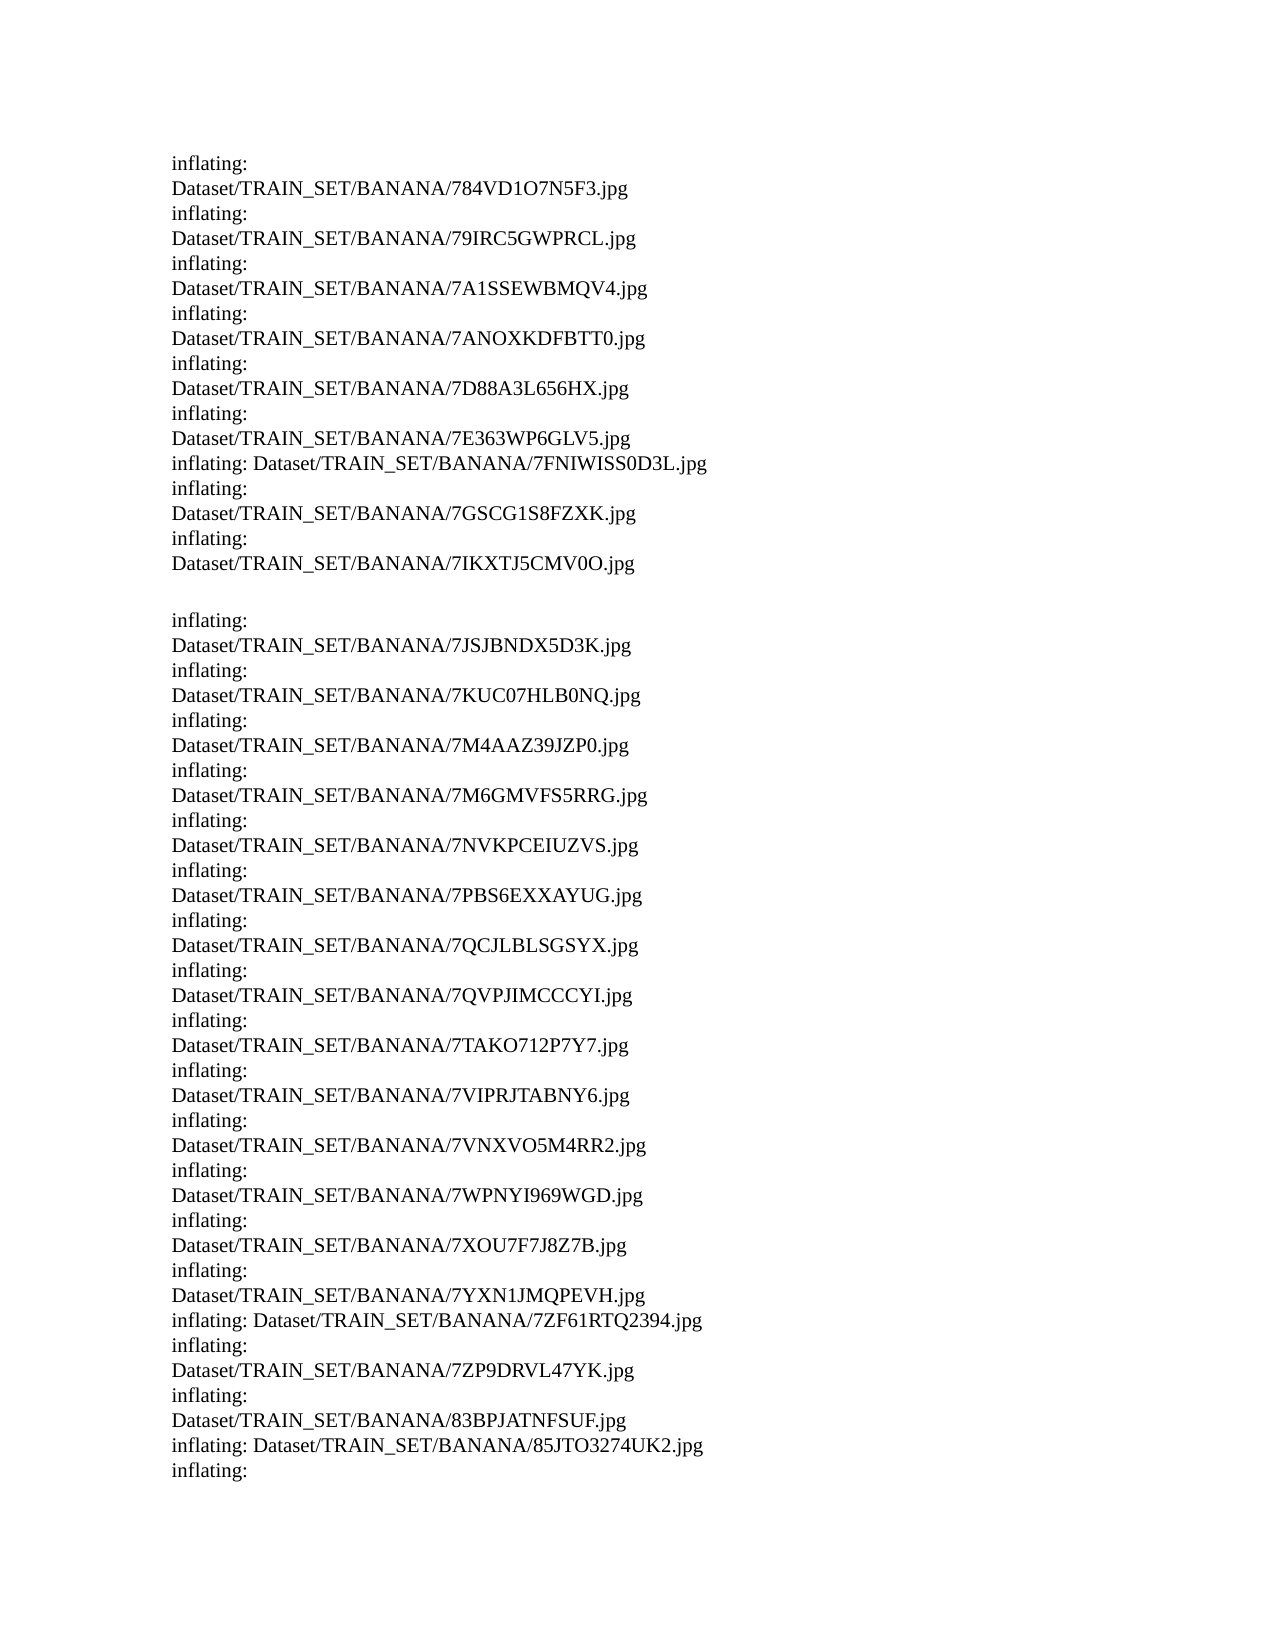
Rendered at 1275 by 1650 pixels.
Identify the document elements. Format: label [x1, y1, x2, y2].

text [171, 150, 709, 575]
text [171, 607, 704, 1482]
